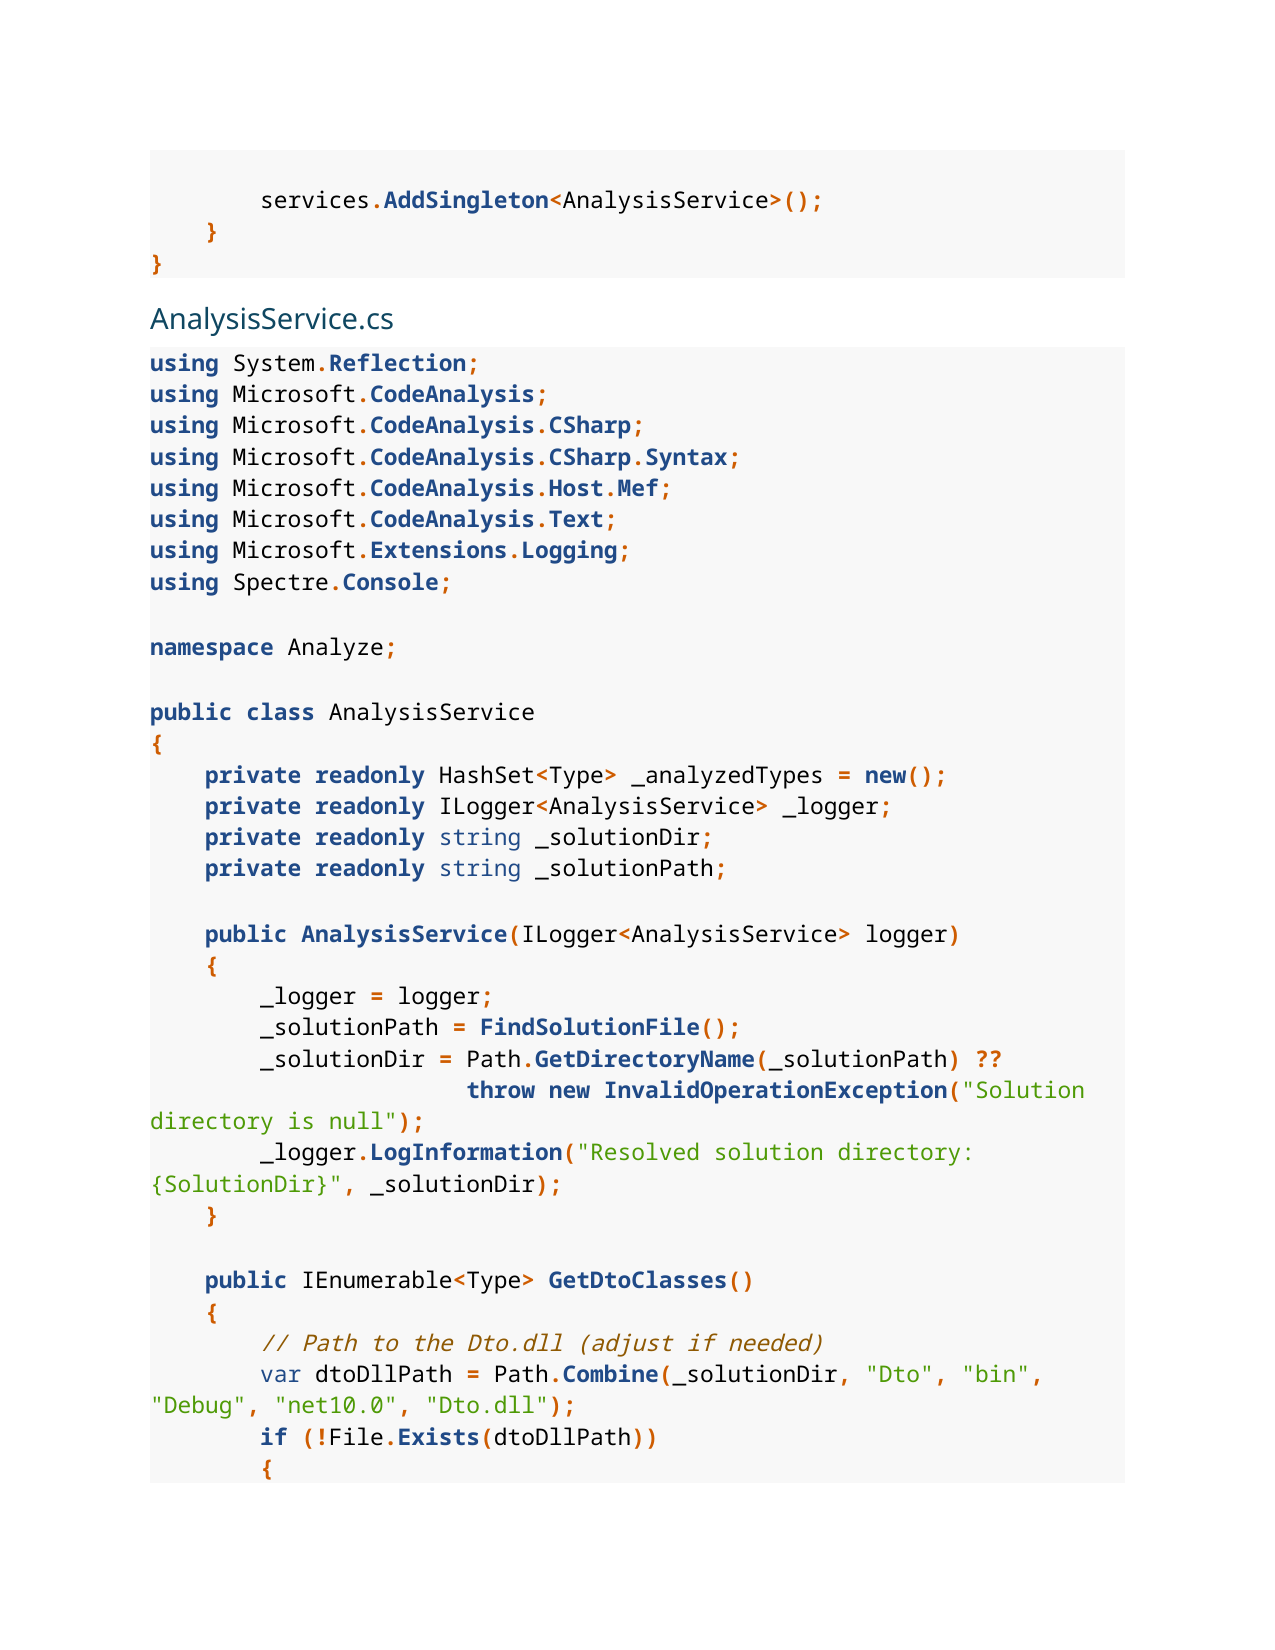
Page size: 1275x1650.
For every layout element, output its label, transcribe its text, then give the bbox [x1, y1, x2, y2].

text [150, 150, 1125, 278]
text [150, 347, 1125, 1483]
subtitle AnalysisService.cs [150, 299, 1125, 338]
